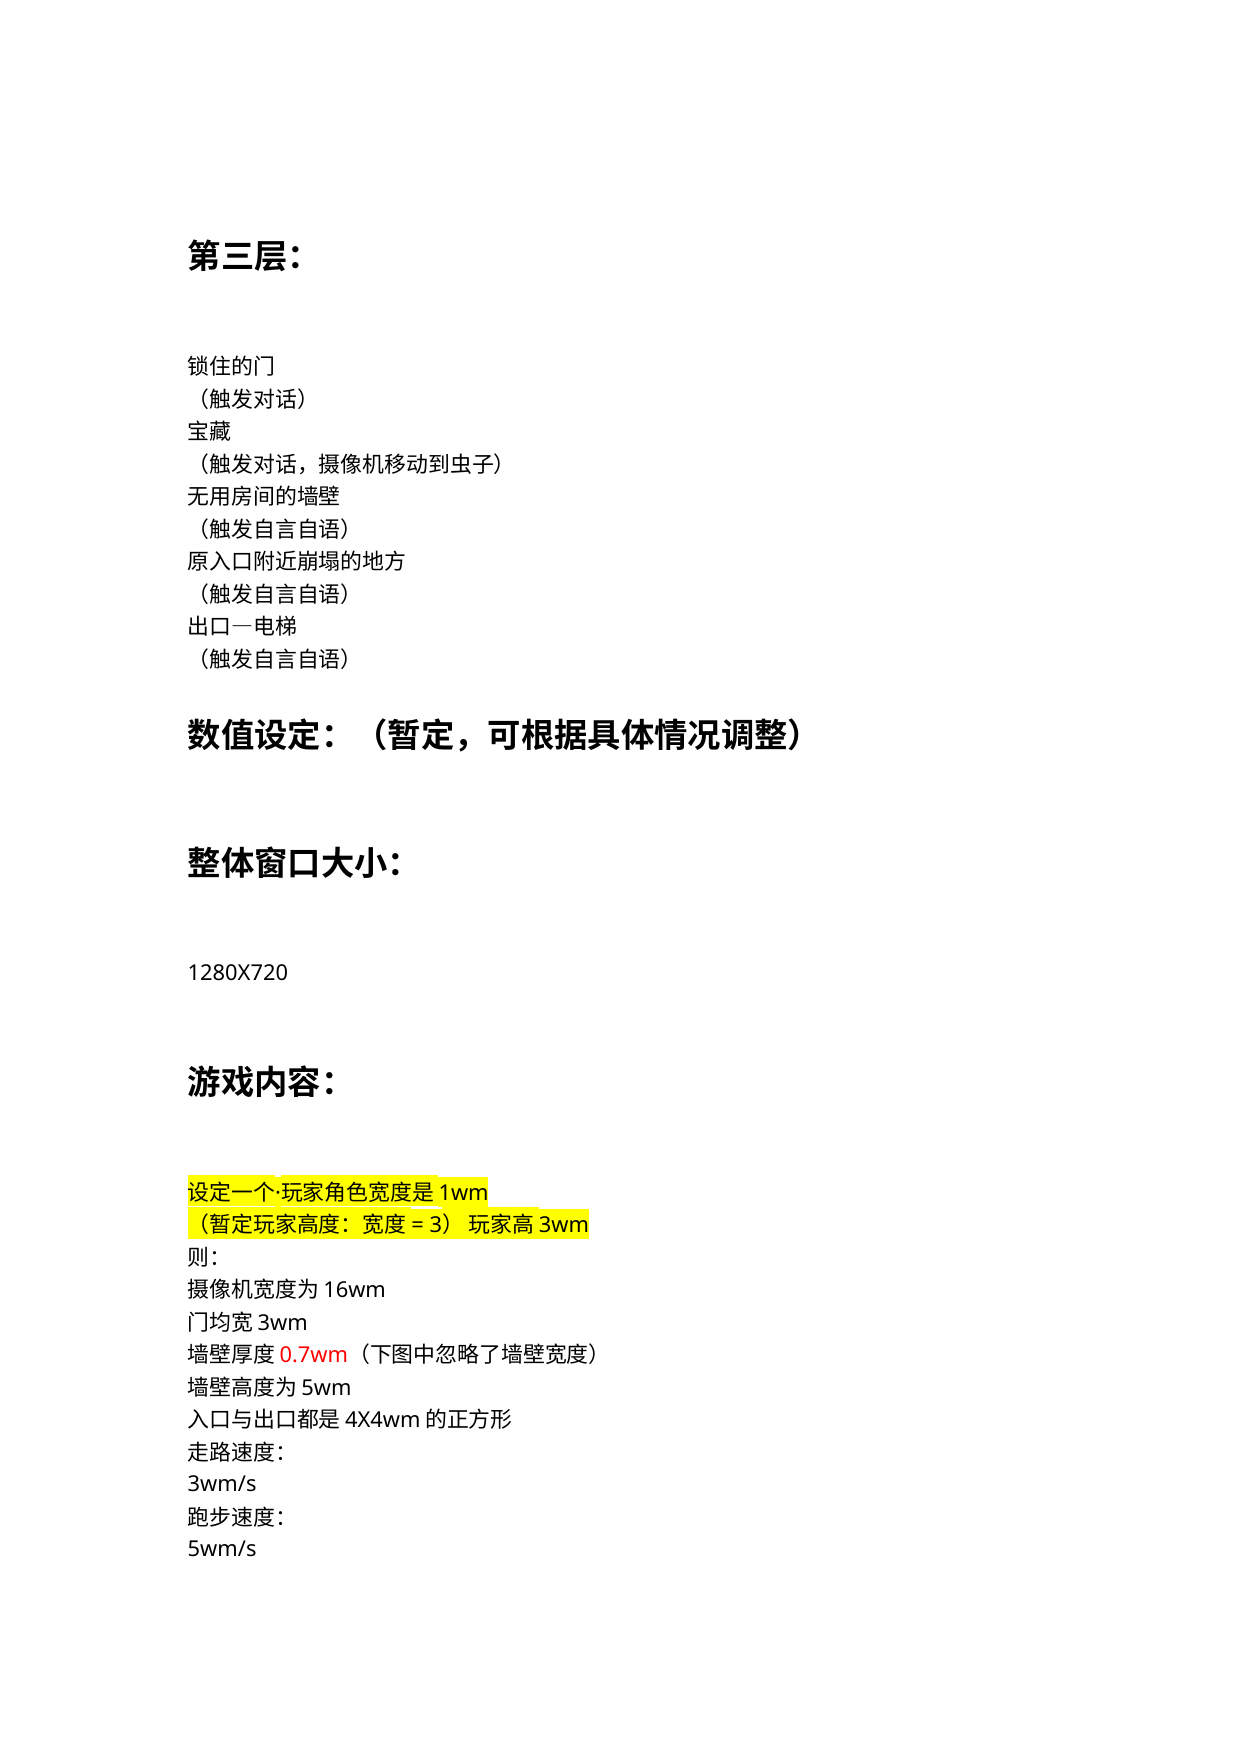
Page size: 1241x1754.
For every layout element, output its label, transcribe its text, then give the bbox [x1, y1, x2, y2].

text 宝藏 [187, 414, 1053, 446]
text （触发自言自语） [187, 641, 1053, 674]
text 出口—电梯 [187, 609, 1053, 641]
text 原入口附近崩塌的地方 [187, 544, 1053, 576]
subtitle 数值设定：（暂定，可根据具体情况调整） [187, 701, 1053, 766]
text 入口与出口都是4X4wm的正方形 [187, 1402, 1053, 1434]
text 走路速度： [187, 1434, 1053, 1467]
subtitle 游戏内容： [187, 1047, 1053, 1112]
text 无用房间的墙壁 [187, 479, 1053, 511]
text （触发对话，摄像机移动到虫子） [187, 446, 1053, 479]
subtitle 第三层： [187, 222, 1053, 287]
text 墙壁高度为5wm [187, 1369, 1053, 1402]
text （触发对话） [187, 381, 1053, 414]
text 摄像机宽度为16wm [187, 1272, 1053, 1304]
text 则： [187, 1239, 1053, 1272]
text 1280X720 [187, 955, 1053, 988]
text （触发自言自语） [187, 576, 1053, 609]
text （暂定玩家高度：宽度 = 3） 玩家高3wm [539, 1207, 1053, 1239]
text 跑步速度： [187, 1499, 1053, 1532]
text 门均宽3wm [187, 1304, 1053, 1337]
text （触发自言自语） [187, 511, 1053, 544]
text 3wm/s [187, 1467, 1053, 1499]
text 5wm/s [187, 1532, 1053, 1564]
text 锁住的门 [187, 349, 1053, 381]
subtitle 整体窗口大小： [187, 828, 1053, 893]
text 设定一个·玩家角色宽度是1wm [187, 1174, 1053, 1207]
text 墙壁厚度0.7wm（下图中忽略了墙壁宽度） [187, 1337, 1053, 1369]
